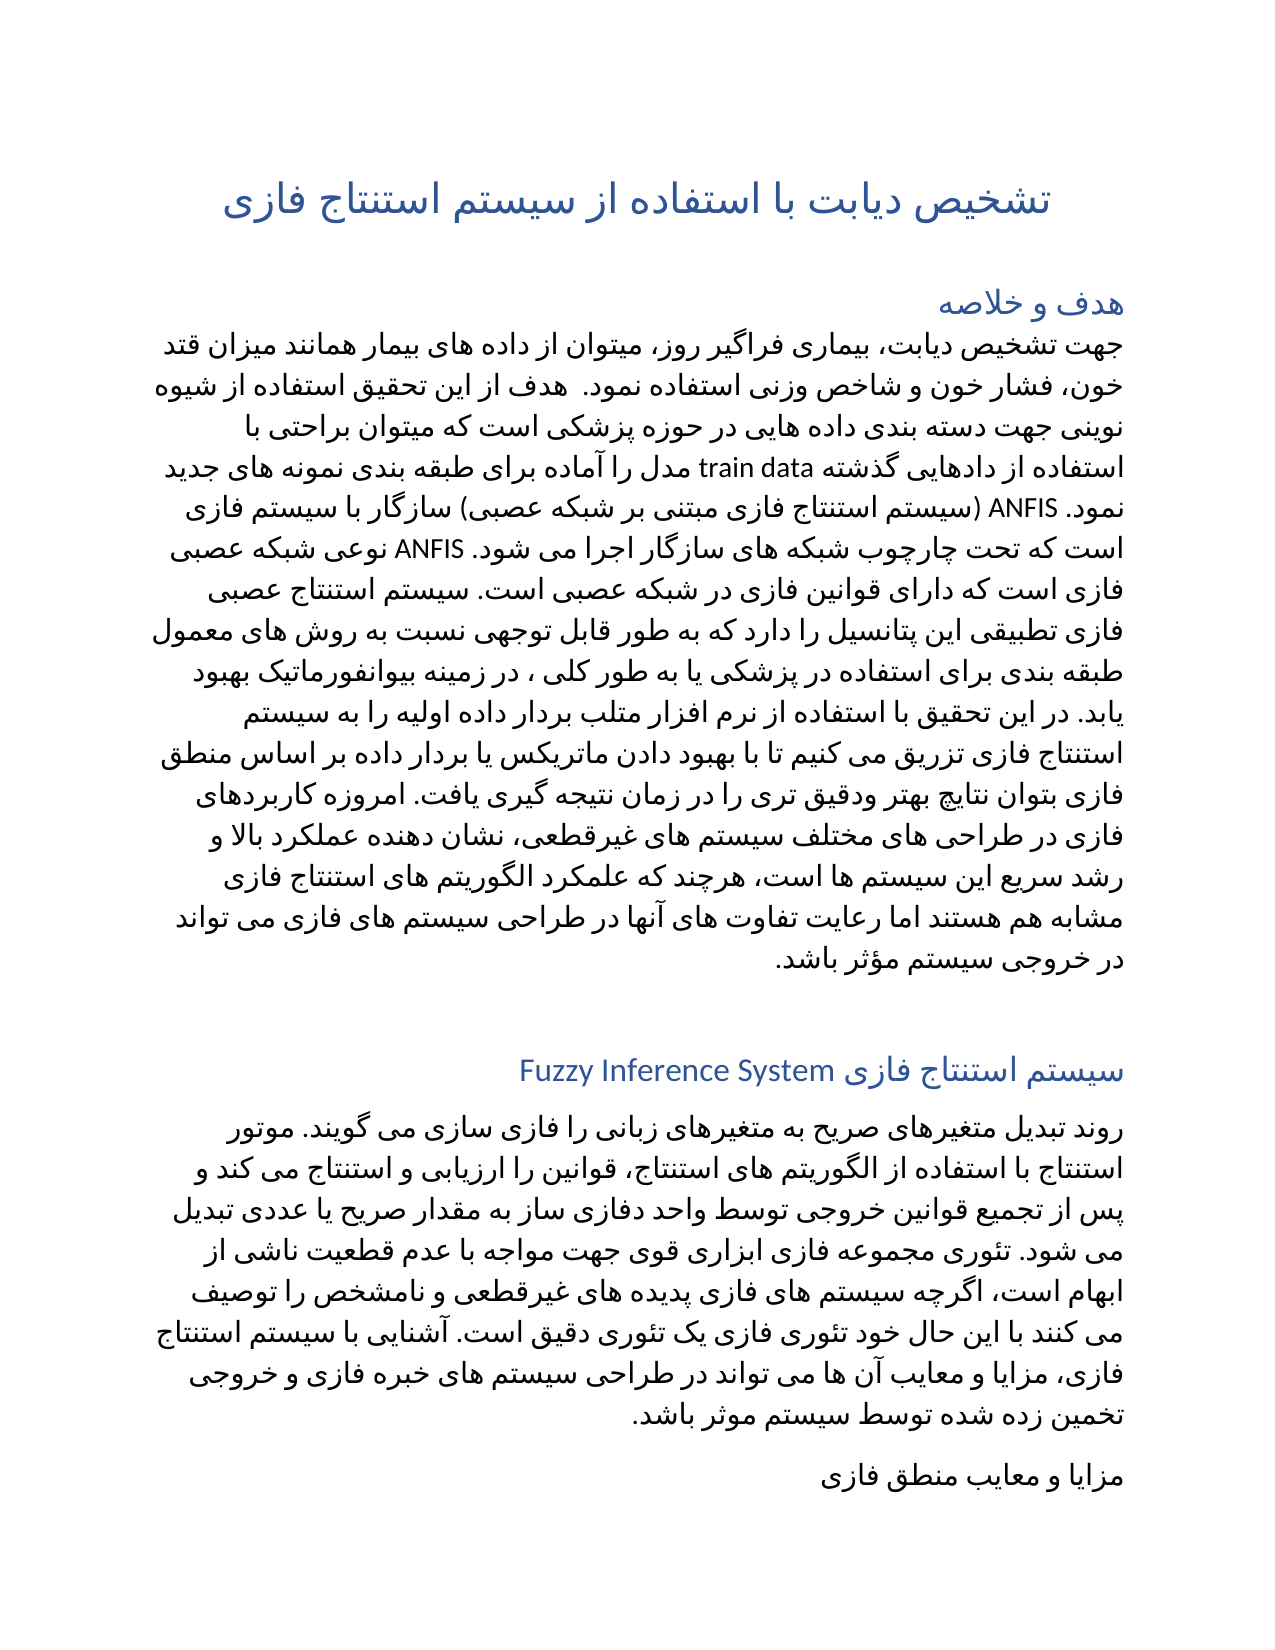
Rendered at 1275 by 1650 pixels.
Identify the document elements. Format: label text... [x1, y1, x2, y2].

text مزایا و معایب منطق فازی [150, 1457, 1125, 1493]
text Fuzzy Inference System سیستم استنتاج فازی [150, 1048, 1125, 1089]
subtitle تشخیص دیابت با استفاده از سیستم استنتاج فازی [150, 175, 1125, 223]
text روند تبدیل متغيرهای صریح به متغيرهای زبانی را فازی سازی می گویند. موتور استنتاج با استفاده از الگوریتم های استنتاج، قوانين را ارزیابی و استنتاج می كند و پس از تجميع قوانين خروجی توسط واحد دفازی ساز به مقدار صریح یا عددی تبدیل می شود. تئوری مجموعه فازی ابزاری قوی جهت مواجه با عدم قطعيت ناشی از ابهام است، اگرچه سيستم های فازی پدیده های غيرقطعی و نامشخص را توصيف می كنند با این حال خود تئوری فازی یک تئوری دقيق است. آشنایی با سيستم استنتاج فازی، مزایا و معایب آن ها می تواند در طراحی سيستم های خبره فازی و خروجی تخمين زده شده توسط سيستم موثر باشد. [150, 1109, 1125, 1431]
text جهت تشخیص دیابت، بیماری فراگیر روز، میتوان از داده های بیمار همانند میزان قتد خون، فشار خون و شاخص وزنی استفاده نمود. هدف از این تحقیق استفاده از شیوه نوینی جهت دسته بندی داده هایی در حوزه پزشکی است که میتوان براحتی با استفاده از دادهایی گذشته train data مدل را آماده برای طبقه بندی نمونه های جدید نمود. ANFIS (سیستم استنتاج فازی مبتنی بر شبکه عصبی) سازگار با سیستم فازی است که تحت چارچوب شبکه های سازگار اجرا می شود. ANFIS نوعی شبکه عصبی فازی است که دارای قوانین فازی در شبکه عصبی است. سیستم استنتاج عصبی فازی تطبیقی این پتانسیل را دارد که به طور قابل توجهی نسبت به روش های معمول طبقه بندی برای استفاده در پزشکی یا به طور کلی ، در زمینه بیوانفورماتیک بهبود یابد. در این تحقیق با استفاده از نرم افزار متلب بردار داده اولیه را به سیستم استنتاج فازی تزریق می کنیم تا با بهبود دادن ماتریکس یا بردار داده بر اساس منطق فازی بتوان نتایچ بهتر ودقیق تری را در زمان نتیجه گیری یافت. امروزه كاربردهای فازی در طراحی های مختلف سيستم های غيرقطعی، نشان دهنده عملکرد بالا و رشد سریع این سيستم ها است، هرچند كه علمکرد الگوریتم های استنتاج فازی مشابه هم هستند اما رعایت تفاوت های آنها در طراحی سيستم های فازی می تواند در خروجی سيستم مؤثر باشد. [150, 326, 1125, 976]
subtitle هدف و خلاصه [150, 282, 1125, 323]
